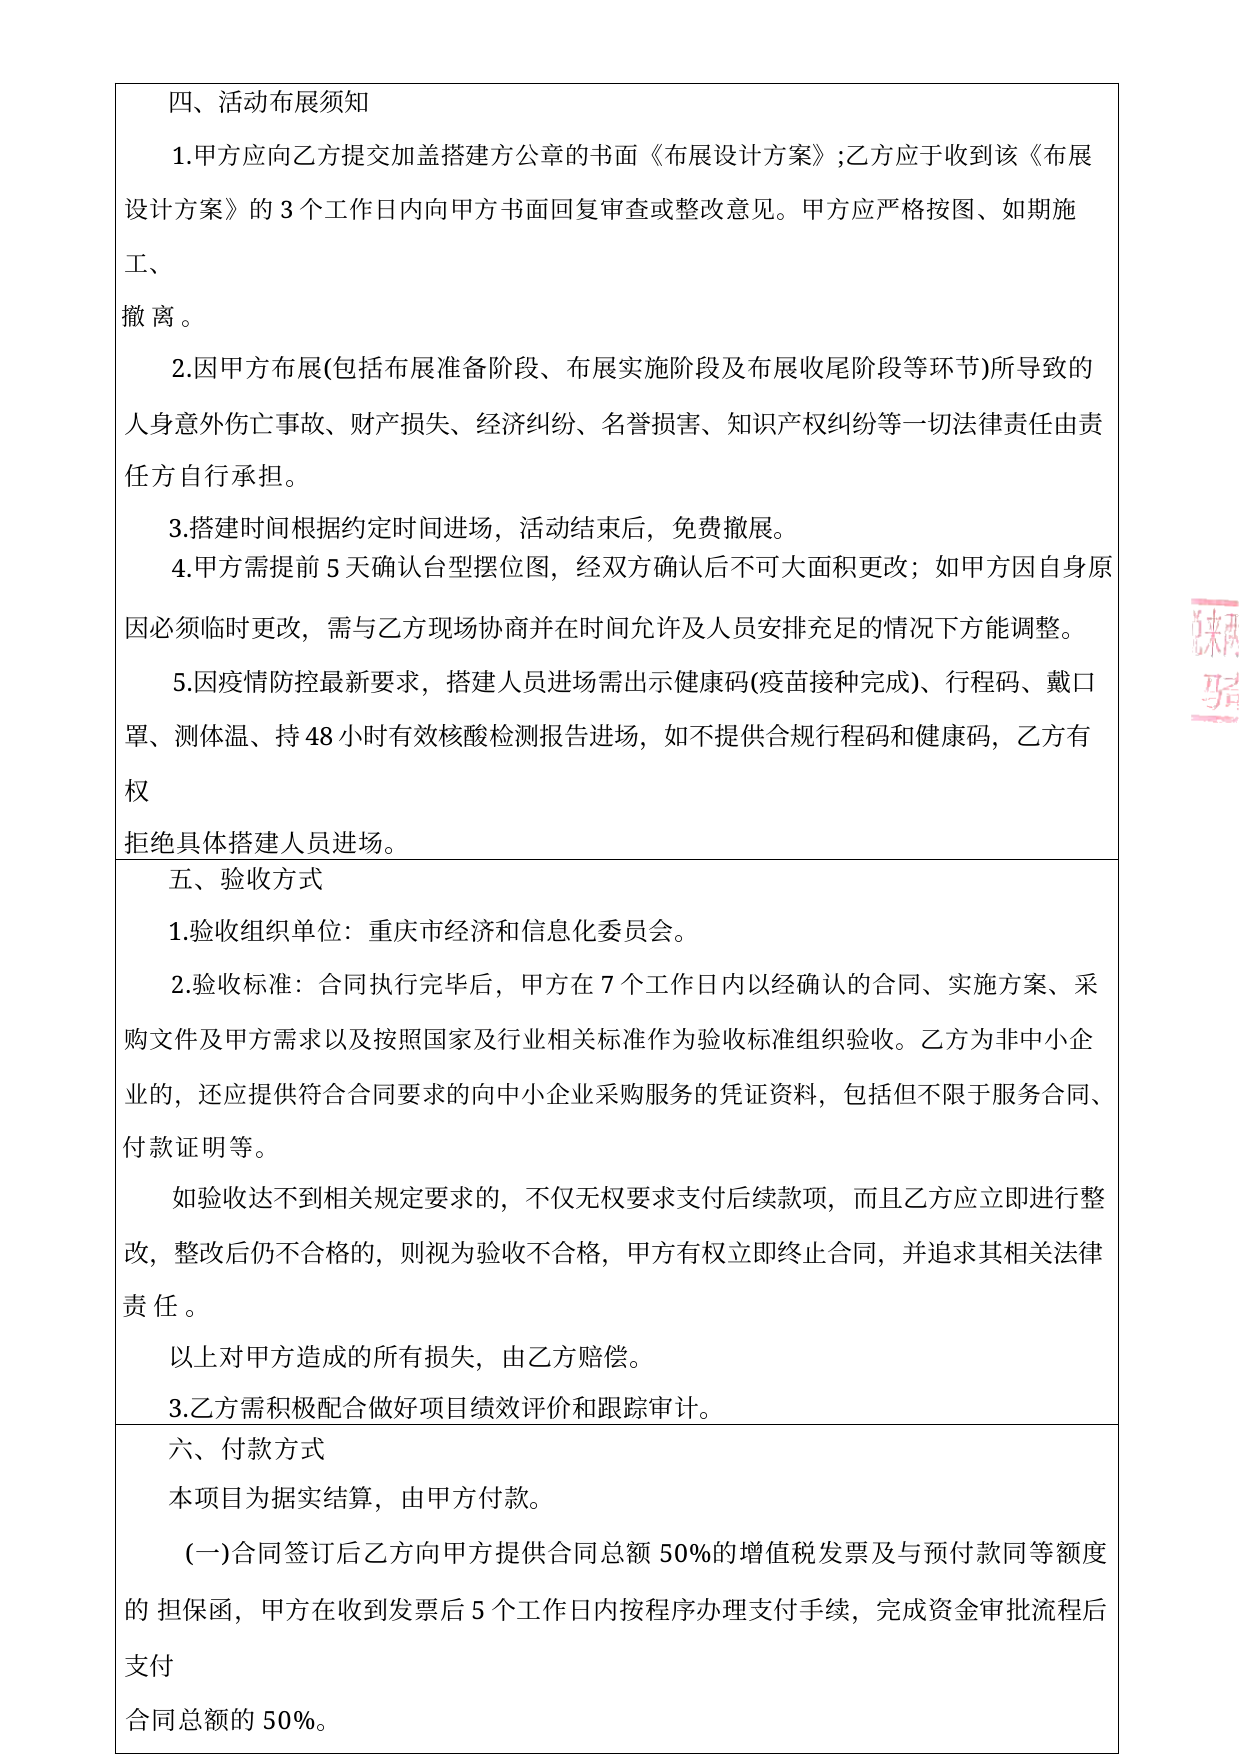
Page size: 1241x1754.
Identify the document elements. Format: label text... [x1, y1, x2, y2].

table_header 四、活动布展须知 1.甲方应向乙方提交加盖搭建方公章的书面《布展设计方案》;乙方应于收到该《布展 设计方案》的3个工作日内向甲方书面回复审查或整改意见。甲方应严格按图、如期施工、 撤 离 。 2.因甲方布展(包括布展准备阶段、布展实施阶段及布展收尾阶段等环节)所导致的 人身意外伤亡事故、财产损失、经济纠纷、名誉损害、知识产权纠纷等一切法律责任由责 任方自行承担。 3.搭建时间根据约定时间进场，活动结束后，免费撤展。 4.甲方需提前5天确认台型摆位图，经双方确认后不可大面积更改；如甲方因自身原 因必须临时更改，需与乙方现场协商并在时间允许及人员安排充足的情况下方能调整。 5.因疫情防控最新要求，搭建人员进场需出示健康码(疫苗接种完成)、行程码、戴口 罩、测体温、持48小时有效核酸检测报告进场，如不提供合规行程码和健康码，乙方有权 拒绝具体搭建人员进场。 [116, 84, 1118, 859]
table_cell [116, 1425, 1118, 1753]
picture [1187, 592, 1240, 726]
table_cell 五、验收方式 1.验收组织单位：重庆市经济和信息化委员会。 2.验收标准：合同执行完毕后，甲方在7个工作日内以经确认的合同、实施方案、采 购文件及甲方需求以及按照国家及行业相关标准作为验收标准组织验收。乙方为非中小企 业的，还应提供符合合同要求的向中小企业采购服务的凭证资料，包括但不限于服务合同、 付款证明等。 如验收达不到相关规定要求的，不仅无权要求支付后续款项，而且乙方应立即进行整 改，整改后仍不合格的，则视为验收不合格，甲方有权立即终止合同，并追求其相关法律 责 任 。 以上对甲方造成的所有损失，由乙方赔偿。 3.乙方需积极配合做好项目绩效评价和跟踪审计。 [116, 860, 1118, 1424]
